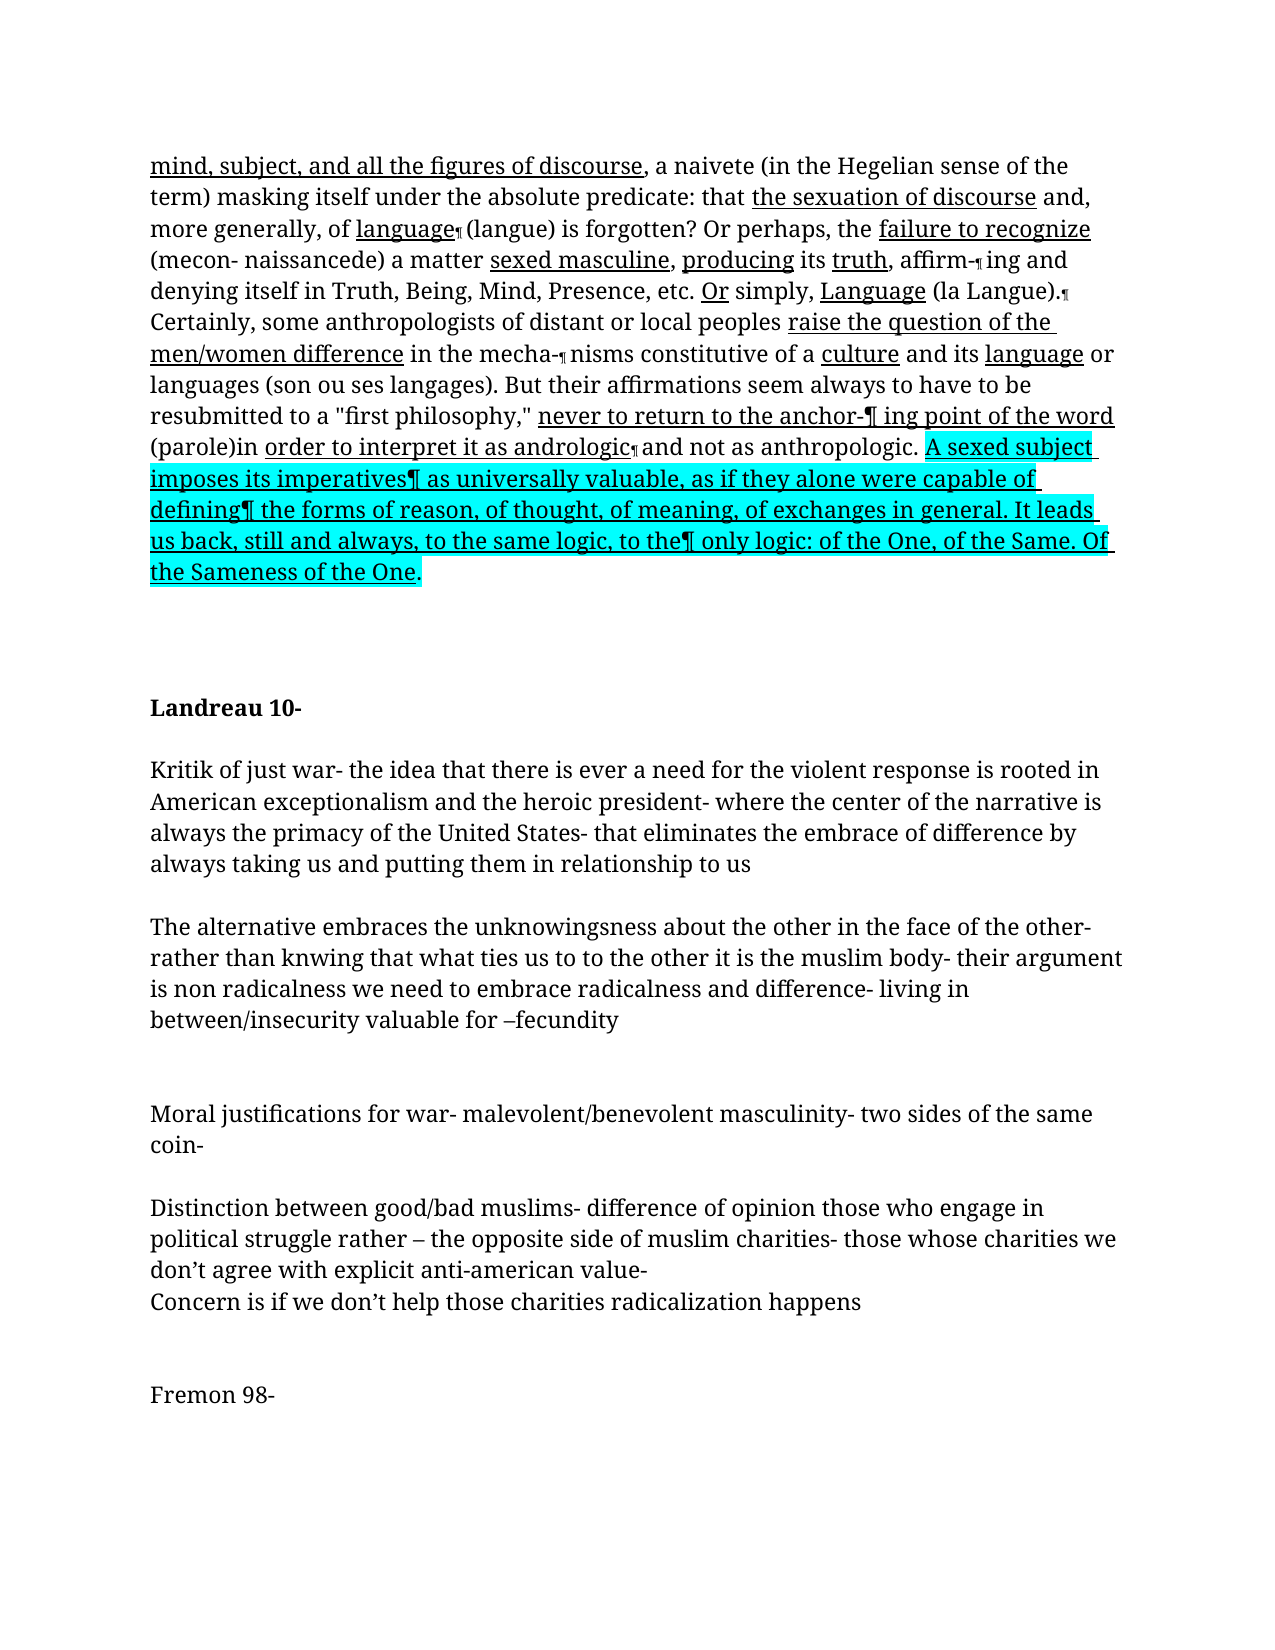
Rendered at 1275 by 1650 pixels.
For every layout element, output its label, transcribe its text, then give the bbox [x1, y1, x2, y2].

subtitle Landreau 10- [150, 692, 1125, 723]
text Concern is if we don’t help those charities radicalization happens [150, 1285, 1125, 1317]
text Distinction between good/bad muslims- difference of opinion those who engage in political struggle rather – the opposite side of muslim charities- those whose charities we don’t agree with explicit anti-american value- [150, 1192, 1125, 1285]
text Fremon 98- [150, 1379, 1125, 1410]
text Moral justifications for war- malevolent/benevolent masculinity- two sides of the same coin- [150, 1098, 1125, 1160]
text Kritik of just war- the idea that there is ever a need for the violent response is rooted in American exceptionalism and the heroic president- where the center of the narrative is always the primacy of the United States- that eliminates the embrace of difference by always taking us and putting them in relationship to us [150, 754, 1125, 879]
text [150, 150, 1125, 587]
text The alternative embraces the unknowingsness about the other in the face of the other-rather than knwing that what ties us to to the other it is the muslim body- their argument is non radicalness we need to embrace radicalness and difference- living in between/insecurity valuable for –fecundity [150, 910, 1125, 1035]
